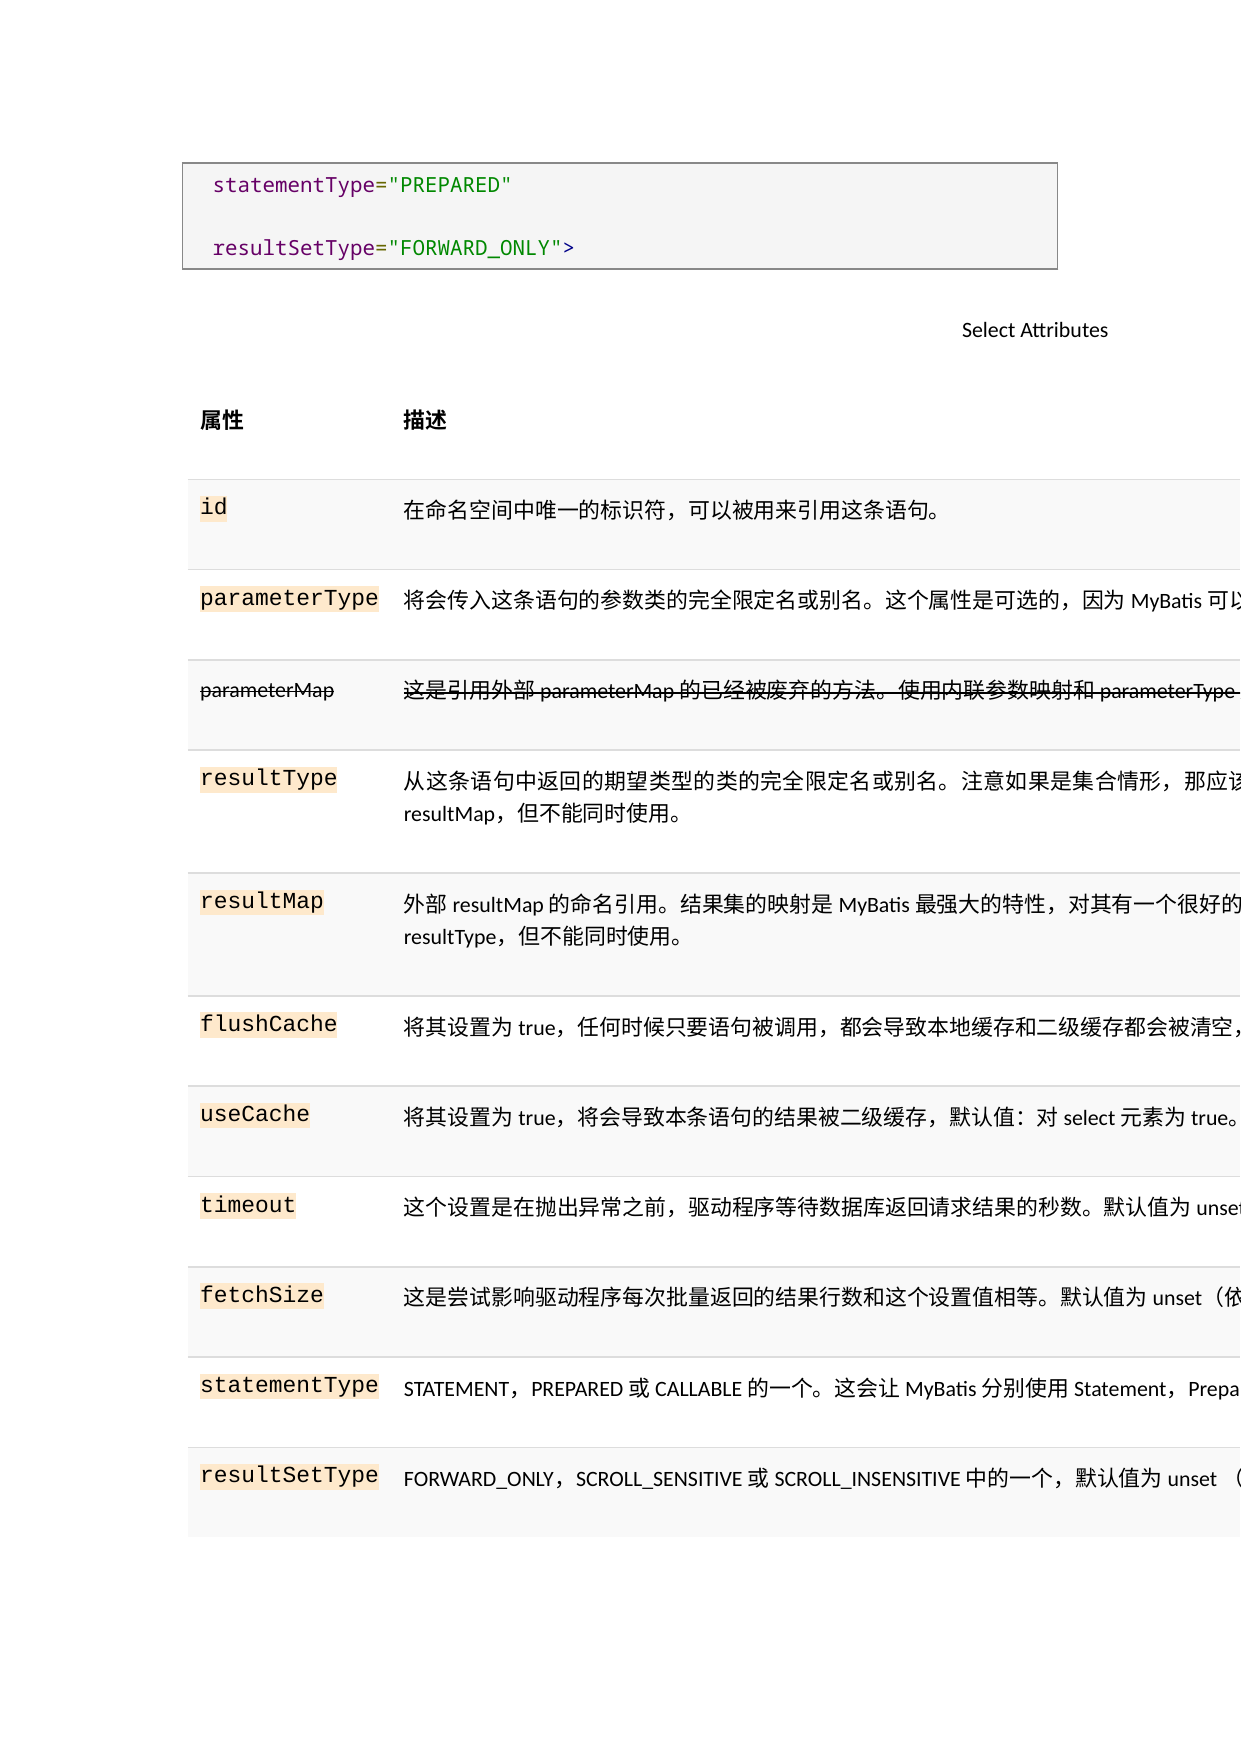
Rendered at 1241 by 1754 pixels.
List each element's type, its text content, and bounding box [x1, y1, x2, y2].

table_cell 外部 resultMap 的命名引用。结果集的映射是 MyBatis 最强大的特性，对其有一个很好的理解的话，许多复杂映射的情形都能迎刃而解。使用 resultMap 或 resultType，但不能同时使用。 [391, 874, 1240, 995]
table_cell resultSetType [188, 1448, 391, 1537]
table_cell FORWARD_ONLY，SCROLL_SENSITIVE 或 SCROLL_INSENSITIVE 中的一个，默认值为 unset （依赖驱动）。 [391, 1448, 1240, 1537]
table_cell statementType [188, 1358, 391, 1447]
table_cell 描述 [391, 390, 1240, 478]
table_cell 将其设置为 true，任何时候只要语句被调用，都会导致本地缓存和二级缓存都会被清空，默认值：false。 [391, 997, 1240, 1085]
table_cell parameterType [188, 570, 391, 659]
table_cell useCache [188, 1087, 391, 1176]
table_cell 这是尝试影响驱动程序每次批量返回的结果行数和这个设置值相等。默认值为 unset（依赖驱动）。 [391, 1268, 1240, 1356]
text resultSetType="FORWARD_ONLY"> [183, 226, 1057, 268]
table_cell 属性 [188, 390, 391, 478]
table_cell flushCache [188, 997, 391, 1085]
table_cell 这个设置是在抛出异常之前，驱动程序等待数据库返回请求结果的秒数。默认值为 unset（依赖驱动）。 [391, 1177, 1240, 1266]
table_cell id [188, 480, 391, 569]
table_header Select Attributes [188, 301, 1240, 390]
table_cell fetchSize [188, 1268, 391, 1356]
table_cell 这是引用外部 parameterMap 的已经被废弃的方法。使用内联参数映射和 parameterType 属性。 [391, 661, 1240, 749]
table_cell 从这条语句中返回的期望类型的类的完全限定名或别名。注意如果是集合情形，那应该是集合可以包含的类型，而不能是集合本身。使用 resultType 或 resultMap，但不能同时使用。 [391, 751, 1240, 872]
text statementType="PREPARED" [183, 164, 1057, 200]
table_cell 将其设置为 true，将会导致本条语句的结果被二级缓存，默认值：对 select 元素为 true。 [391, 1087, 1240, 1176]
table_cell resultMap [188, 874, 391, 995]
table_cell 将会传入这条语句的参数类的完全限定名或别名。这个属性是可选的，因为 MyBatis 可以通过 TypeHandler 推断出具体传入语句的参数，默认值为 unset。 [391, 570, 1240, 659]
table_cell resultType [188, 751, 391, 872]
table_cell parameterMap [188, 661, 391, 749]
table_cell 在命名空间中唯一的标识符，可以被用来引用这条语句。 [391, 480, 1240, 569]
table_cell STATEMENT，PREPARED 或 CALLABLE 的一个。这会让 MyBatis 分别使用 Statement，PreparedStatement 或 CallableStatement，默认值：PREPARED。 [391, 1358, 1240, 1447]
table_cell timeout [188, 1177, 391, 1266]
